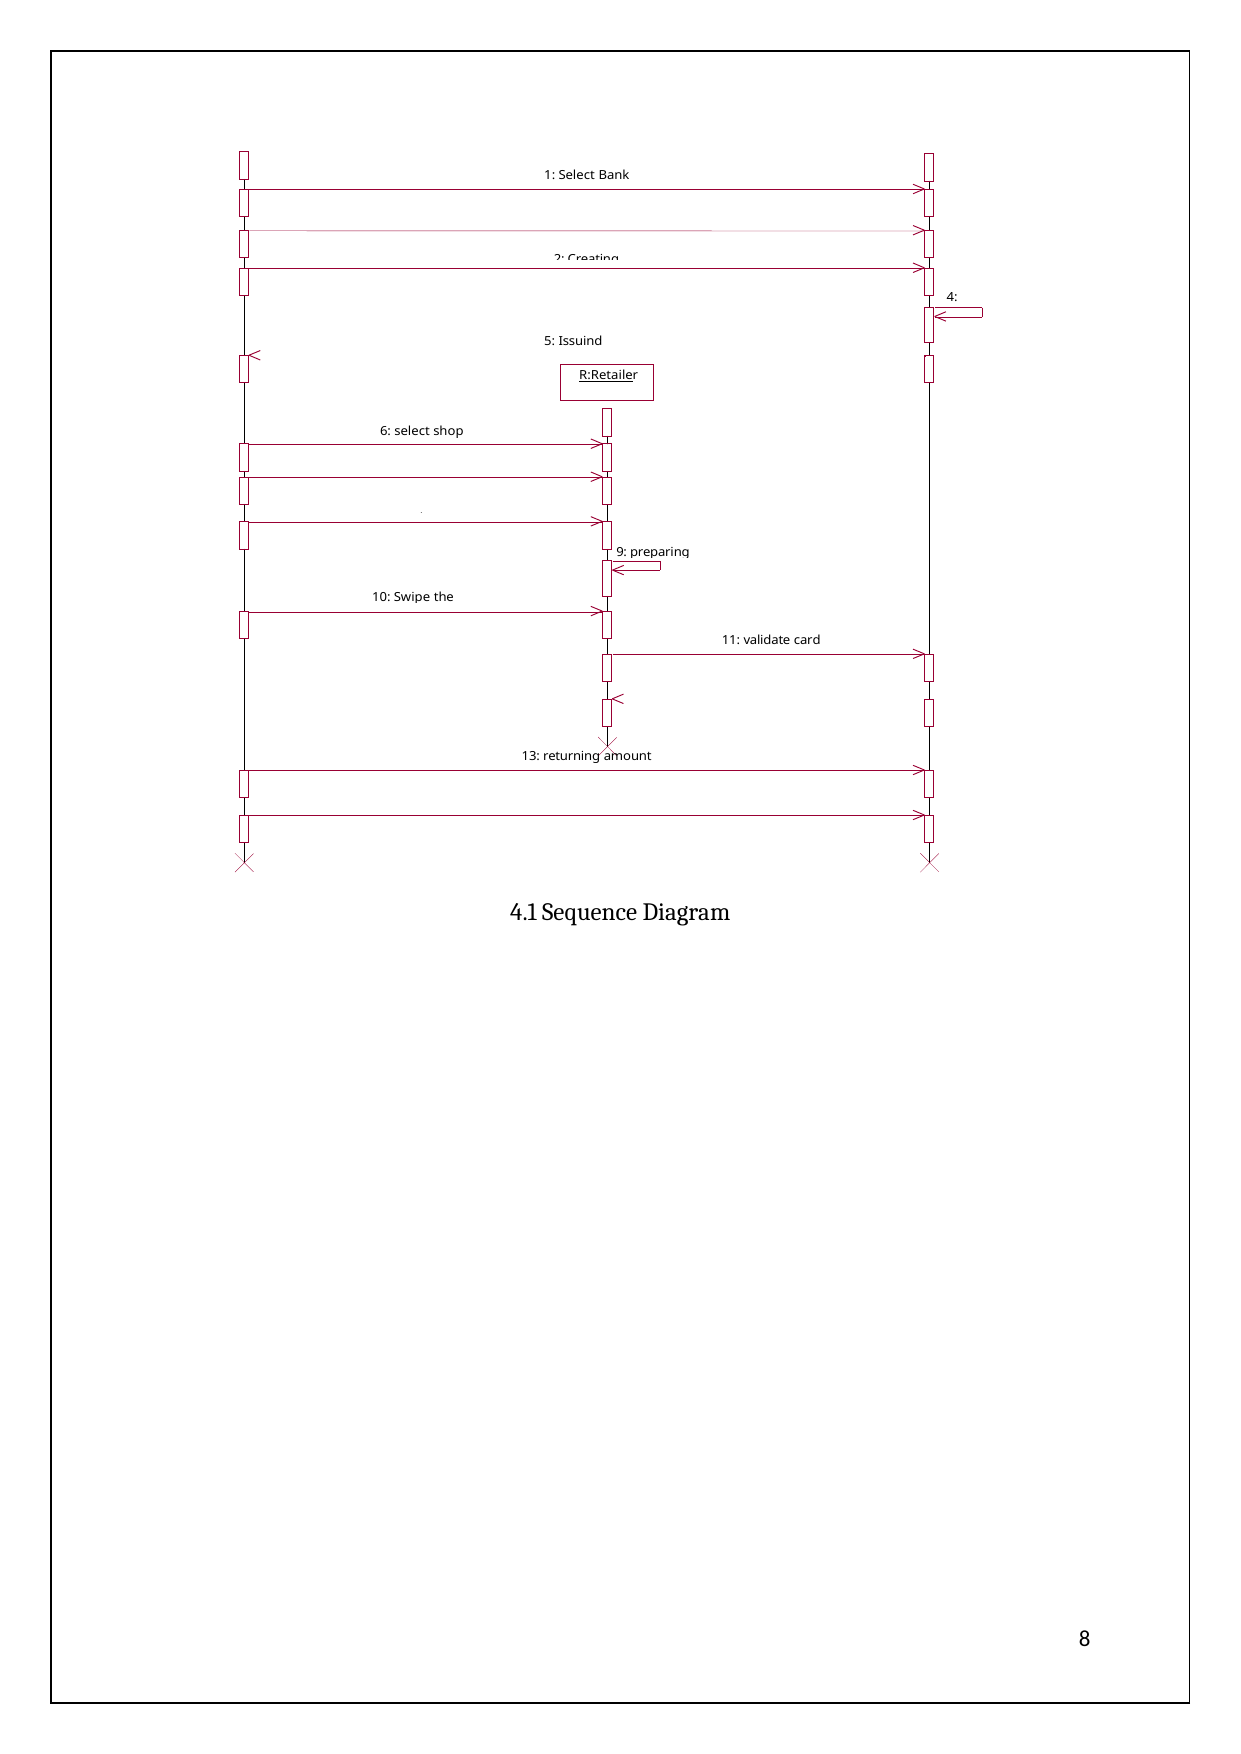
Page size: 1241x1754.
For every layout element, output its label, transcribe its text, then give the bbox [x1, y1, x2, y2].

text 4.1 Sequence Diagram [150, 898, 1090, 927]
